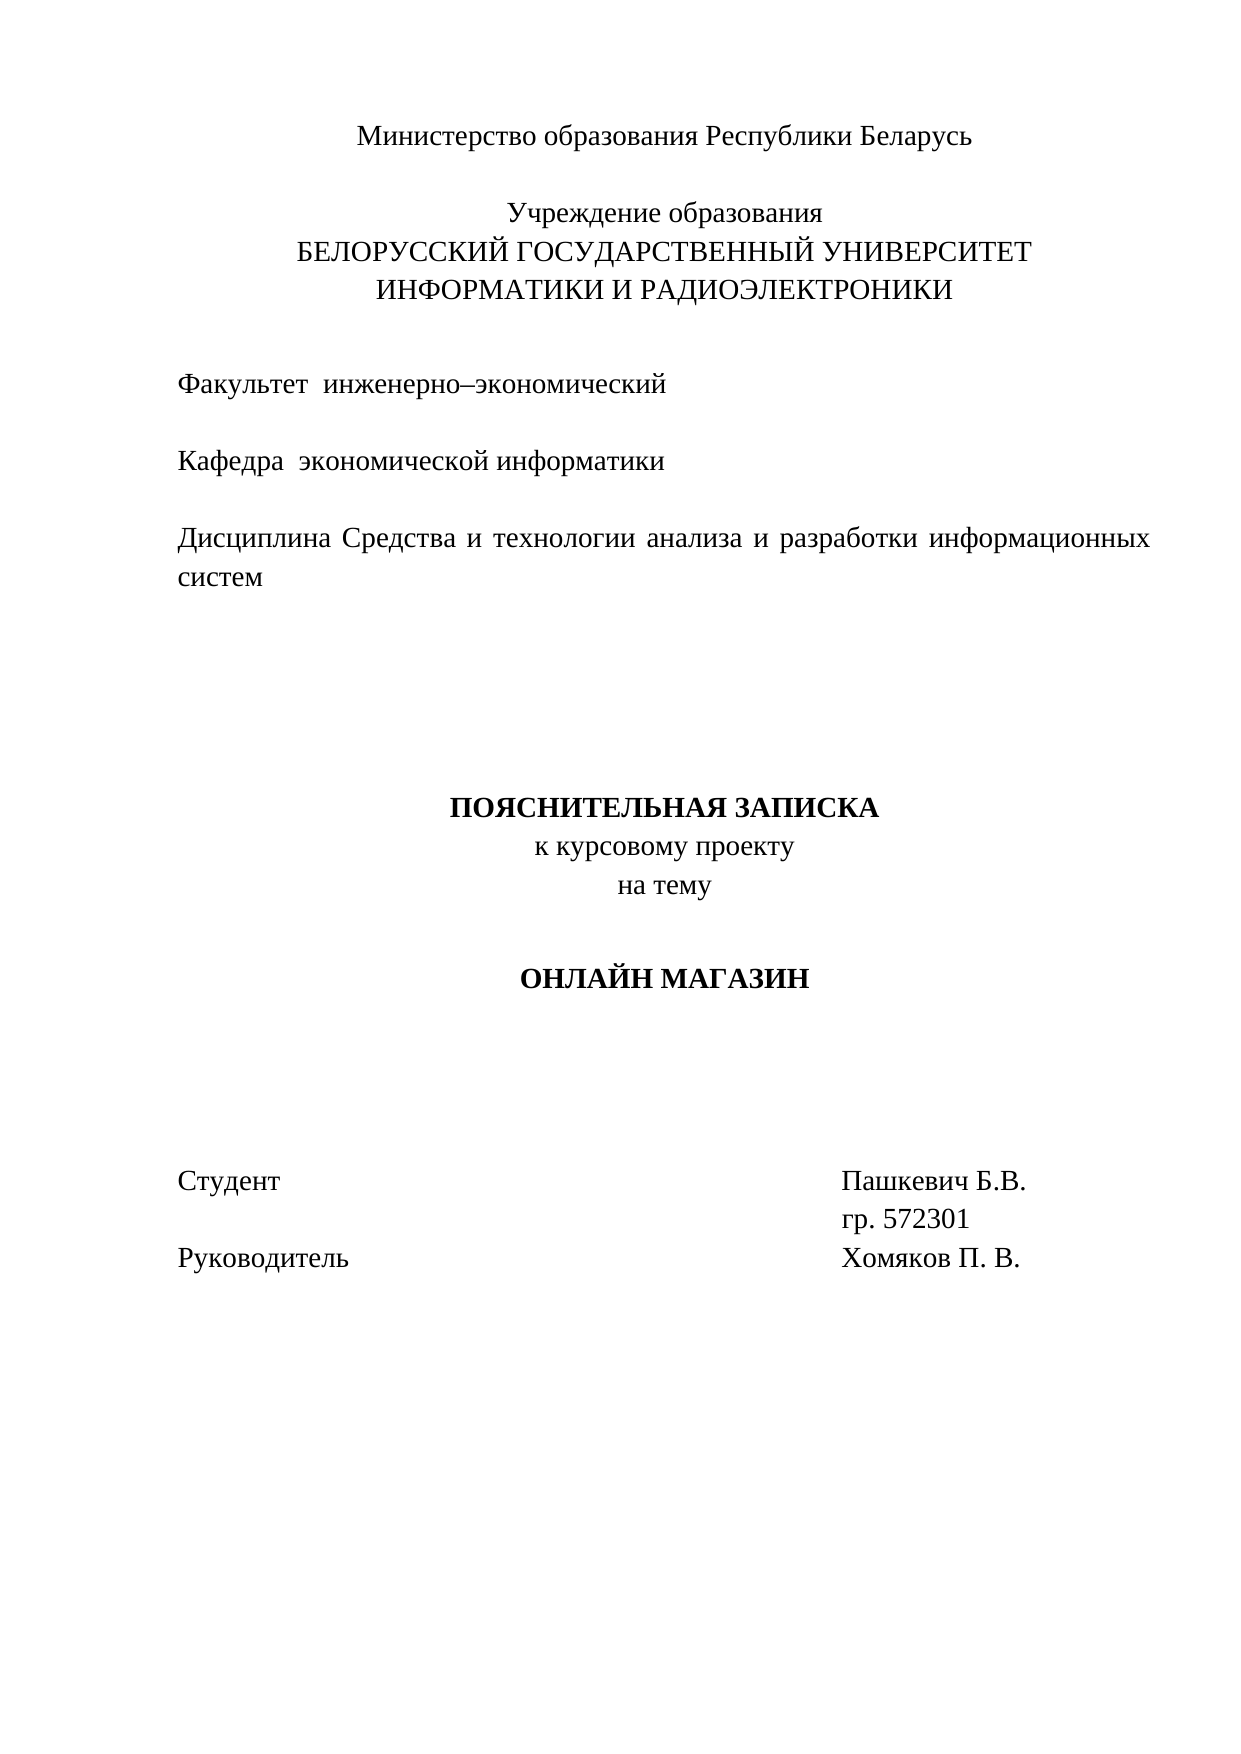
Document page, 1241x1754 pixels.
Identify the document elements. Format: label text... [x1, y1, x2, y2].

text Факультет инженерно–экономический [177, 366, 1152, 399]
text Руководитель Хомяков П. В. [177, 1240, 1152, 1274]
text к курсовому проекту [177, 828, 1152, 862]
text Студент Пашкевич Б.В. [177, 1163, 1152, 1197]
text Кафедра экономической информатики [177, 443, 1152, 477]
text на тему [177, 867, 1152, 901]
text Министерство образования Республики Беларусь [177, 118, 1152, 152]
text ПОЯСНИТЕЛЬНАЯ ЗАПИСКА [177, 790, 1152, 823]
text Учреждение образования [177, 195, 1152, 229]
text ОНЛАЙН МАГАЗИН [177, 961, 1152, 994]
text гр. 572301 [177, 1202, 1152, 1235]
text Дисциплина Средства и технологии анализа и разработки информационных систем [177, 520, 1152, 592]
text БЕЛОРУССКИЙ ГОСУДАРСТВЕННЫЙ УНИВЕРСИТЕТ [177, 234, 1152, 267]
text ИНФОРМАТИКИ И РАДИОЭЛЕКТРОНИКИ [177, 272, 1152, 306]
